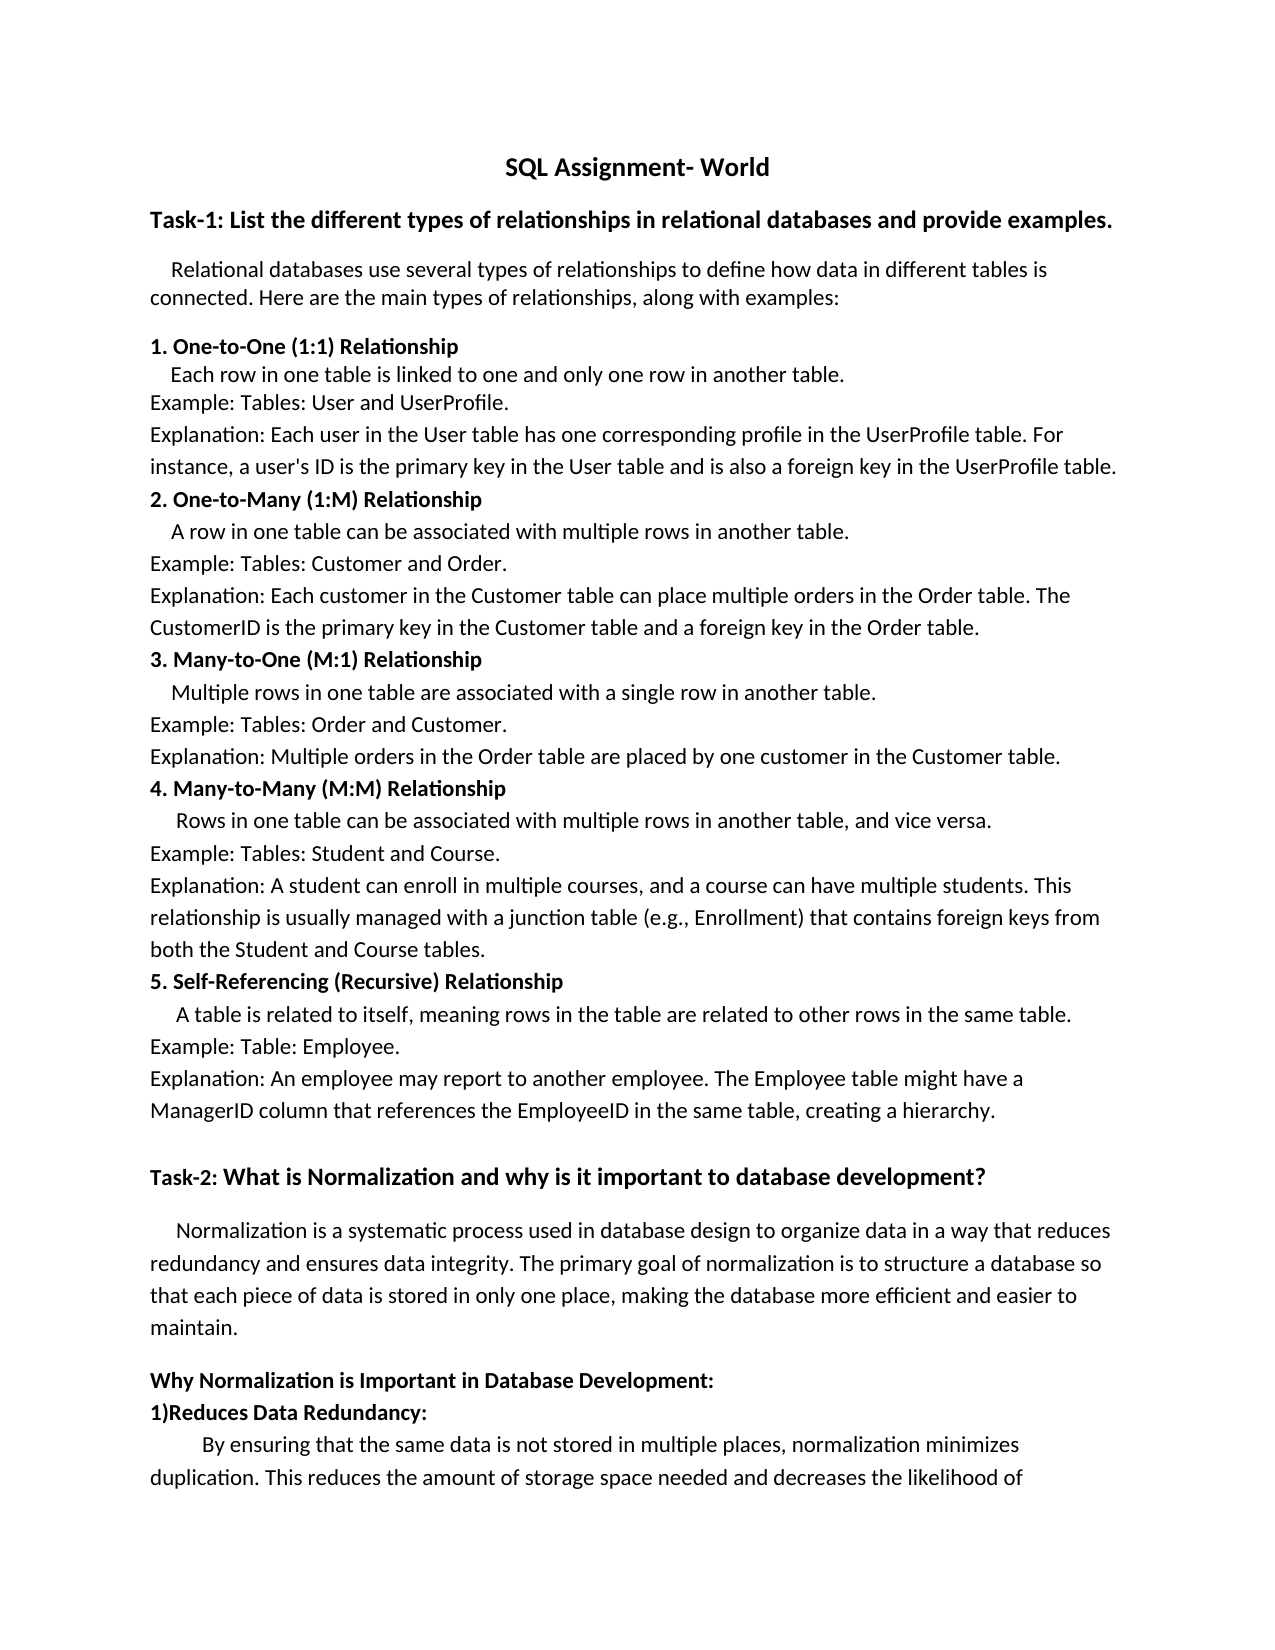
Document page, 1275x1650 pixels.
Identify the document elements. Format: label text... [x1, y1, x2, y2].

text Example: Table: Employee. [150, 1032, 1125, 1060]
text Relational databases use several types of relationships to define how data in different tables is connected. Here are the main types of relationships, along with examples: [150, 255, 1125, 311]
text Explanation: Each customer in the Customer table can place multiple orders in the Order table. The CustomerID is the primary key in the Customer table and a foreign key in the Order table. [150, 581, 1125, 641]
text Example: Tables: Student and Course. [150, 839, 1125, 867]
text Example: Tables: Order and Customer. [150, 710, 1125, 738]
text Normalization is a systematic process used in database design to organize data in a way that reduces redundancy and ensures data integrity. The primary goal of normalization is to structure a database so that each piece of data is stored in only one place, making the database more efficient and easier to maintain. [150, 1216, 1125, 1341]
text Explanation: Each user in the User table has one corresponding profile in the UserProfile table. For instance, a user's ID is the primary key in the User table and is also a foreign key in the UserProfile table. [150, 420, 1125, 481]
text A row in one table can be associated with multiple rows in another table. [150, 517, 1125, 545]
text Rows in one table can be associated with multiple rows in another table, and vice versa. [150, 807, 1125, 834]
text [150, 1430, 1125, 1491]
text SQL Assignment- World [150, 150, 1125, 183]
text 1)Reduces Data Redundancy: [150, 1398, 1125, 1426]
text Each row in one table is linked to one and only one row in another table. [150, 360, 1125, 388]
text Task-2: What is Normalization and why is it important to database development? [150, 1161, 1125, 1191]
text A table is related to itself, meaning rows in the table are related to other rows in the same table. [150, 1000, 1125, 1028]
text Why Normalization is Important in Database Development: [150, 1366, 1125, 1394]
text Task-1: List the different types of relationships in relational databases and provide examples. [150, 204, 1125, 234]
text Example: Tables: User and UserProfile. [150, 388, 1125, 416]
text 4. Many-to-Many (M:M) Relationship [150, 774, 1125, 802]
text 5. Self-Referencing (Recursive) Relationship [150, 967, 1125, 996]
text Explanation: A student can enroll in multiple courses, and a course can have multiple students. This relationship is usually managed with a junction table (e.g., Enrollment) that contains foreign keys from both the Student and Course tables. [150, 871, 1125, 963]
text 3. Many-to-One (M:1) Relationship [150, 646, 1125, 674]
text Explanation: An employee may report to another employee. The Employee table might have a ManagerID column that references the EmployeeID in the same table, creating a hierarchy. [150, 1064, 1125, 1124]
text 1. One-to-One (1:1) Relationship [150, 332, 1125, 360]
text Example: Tables: Customer and Order. [150, 549, 1125, 577]
text Explanation: Multiple orders in the Order table are placed by one customer in the Customer table. [150, 742, 1125, 770]
text 2. One-to-Many (1:M) Relationship [150, 485, 1125, 513]
text Multiple rows in one table are associated with a single row in another table. [150, 678, 1125, 706]
